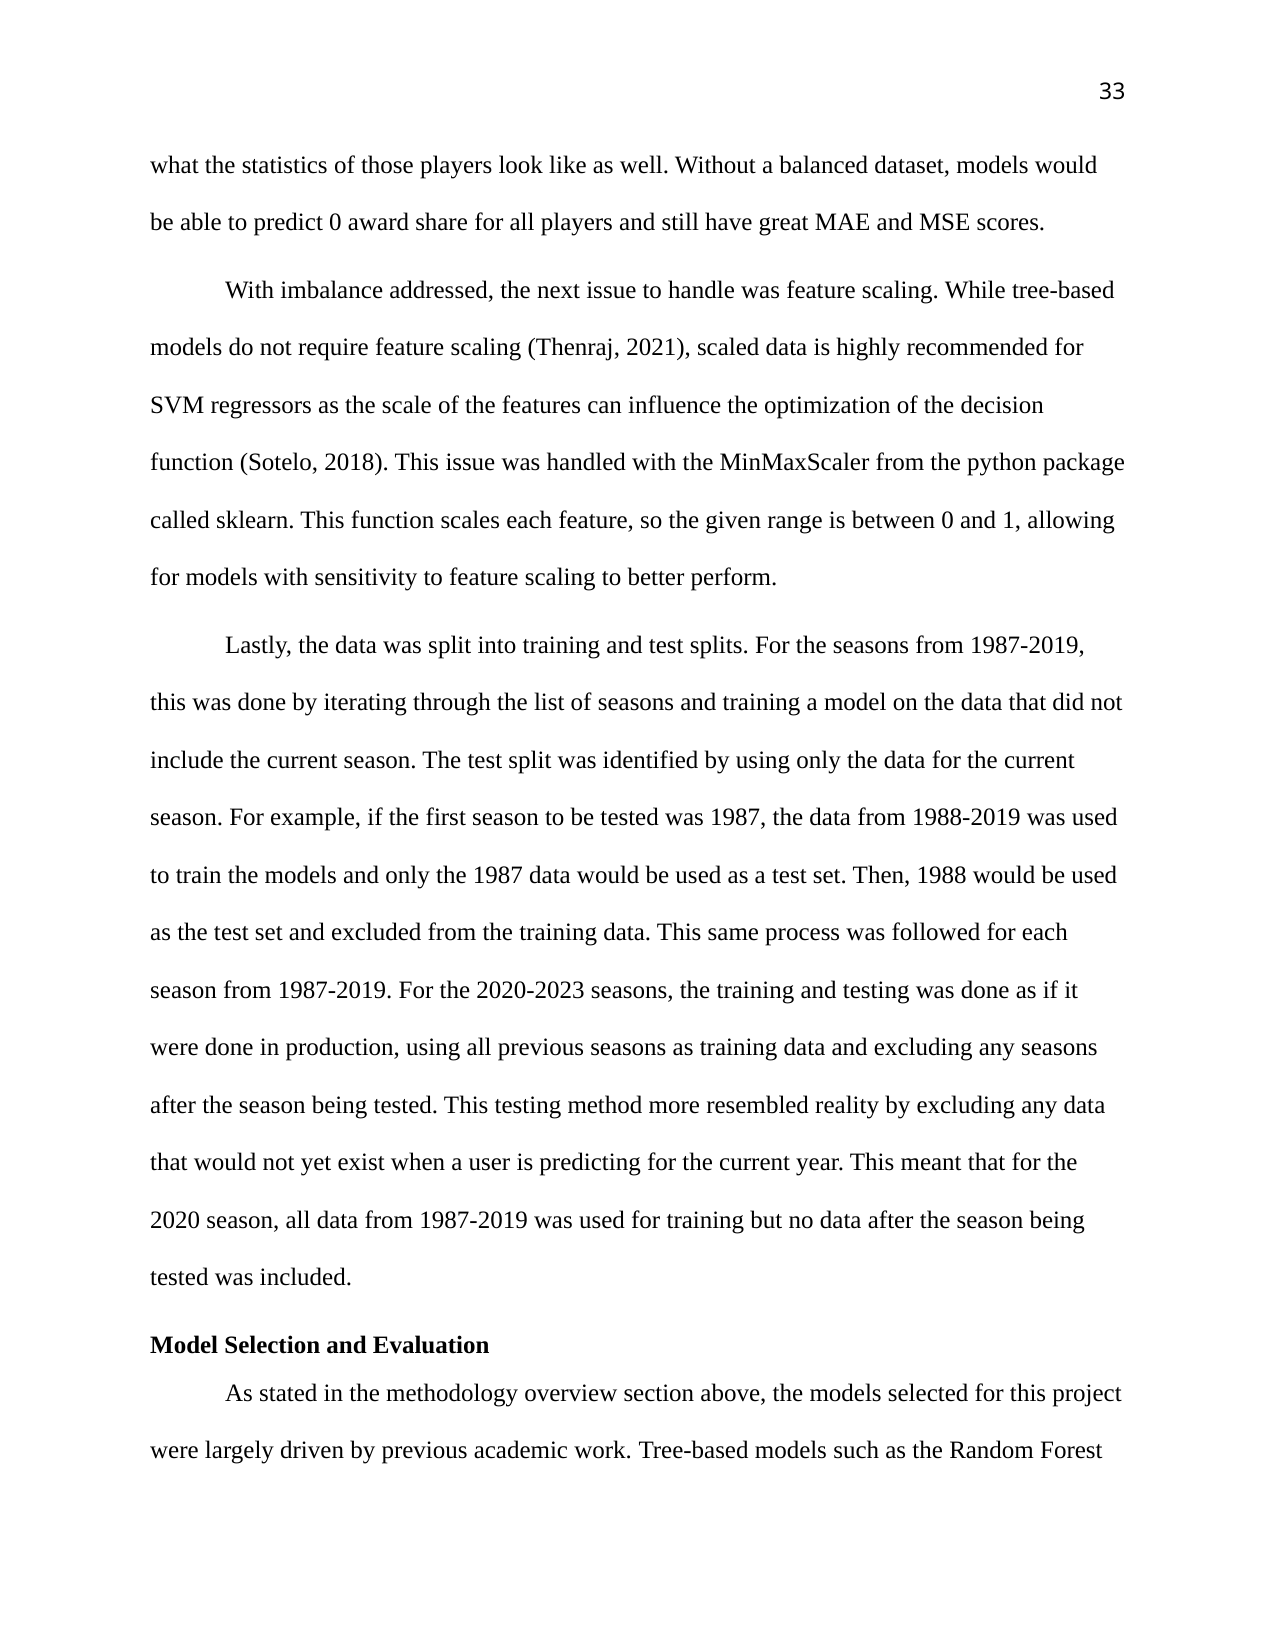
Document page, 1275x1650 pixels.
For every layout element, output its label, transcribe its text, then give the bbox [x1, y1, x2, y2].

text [150, 150, 1125, 236]
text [150, 1378, 1125, 1464]
text Model Selection and Evaluation [150, 1330, 1125, 1359]
text With imbalance addressed, the next issue to handle was feature scaling. While tree-based models do not require feature scaling (Thenraj, 2021), scaled data is highly recommended for SVM regressors as the scale of the features can influence the optimization of the decision function (Sotelo, 2018). This issue was handled with the MinMaxScaler from the python package called sklearn. This function scales each feature, so the given range is between 0 and 1, allowing for models with sensitivity to feature scaling to better perform. [150, 275, 1125, 591]
text Lastly, the data was split into training and test splits. For the seasons from 1987-2019, this was done by iterating through the list of seasons and training a model on the data that did not include the current season. The test split was identified by using only the data for the current season. For example, if the first season to be tested was 1987, the data from 1988-2019 was used to train the models and only the 1987 data would be used as a test set. Then, 1988 would be used as the test set and excluded from the training data. This same process was followed for each season from 1987-2019. For the 2020-2023 seasons, the training and testing was done as if it were done in production, using all previous seasons as training data and excluding any seasons after the season being tested. This testing method more resembled reality by excluding any data that would not yet exist when a user is predicting for the current year. This meant that for the 2020 season, all data from 1987-2019 was used for training but no data after the season being tested was included. [150, 630, 1125, 1291]
